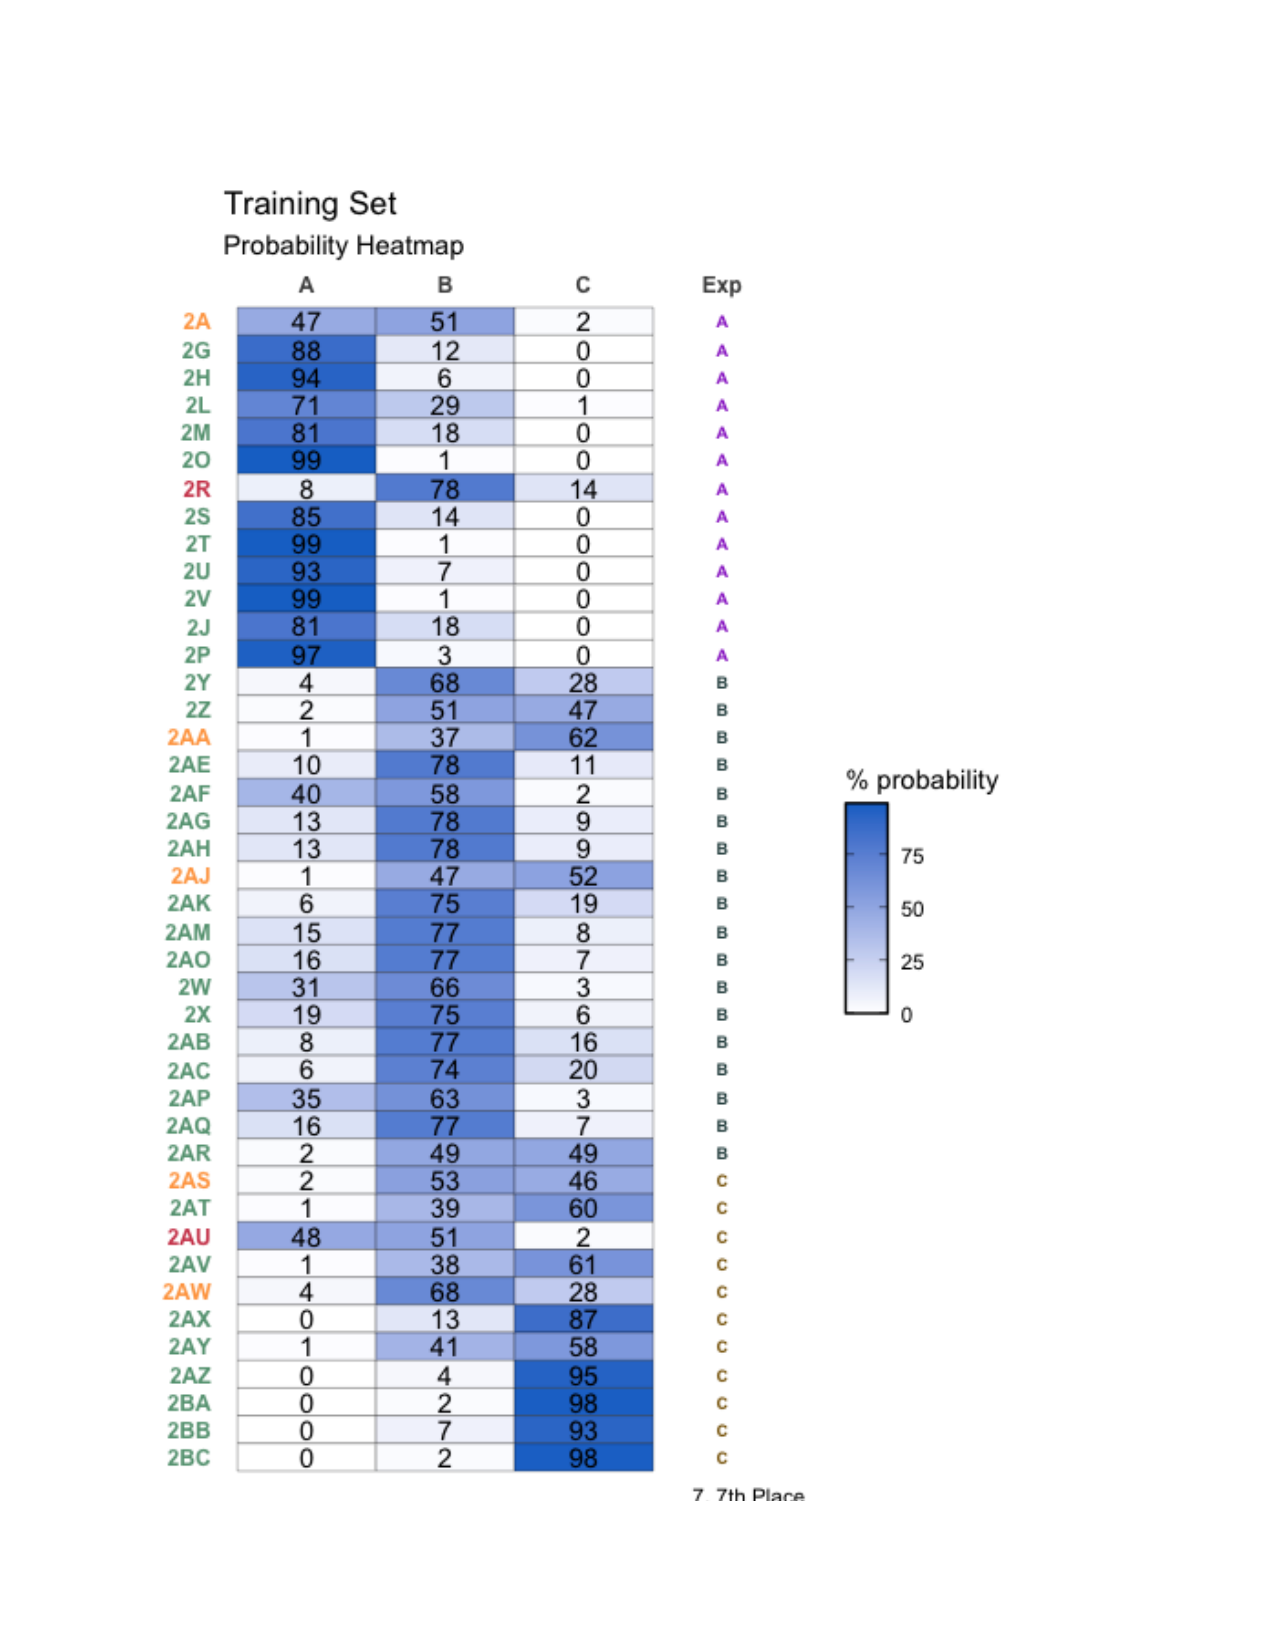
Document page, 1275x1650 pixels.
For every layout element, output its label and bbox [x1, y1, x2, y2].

picture [150, 150, 1025, 1501]
